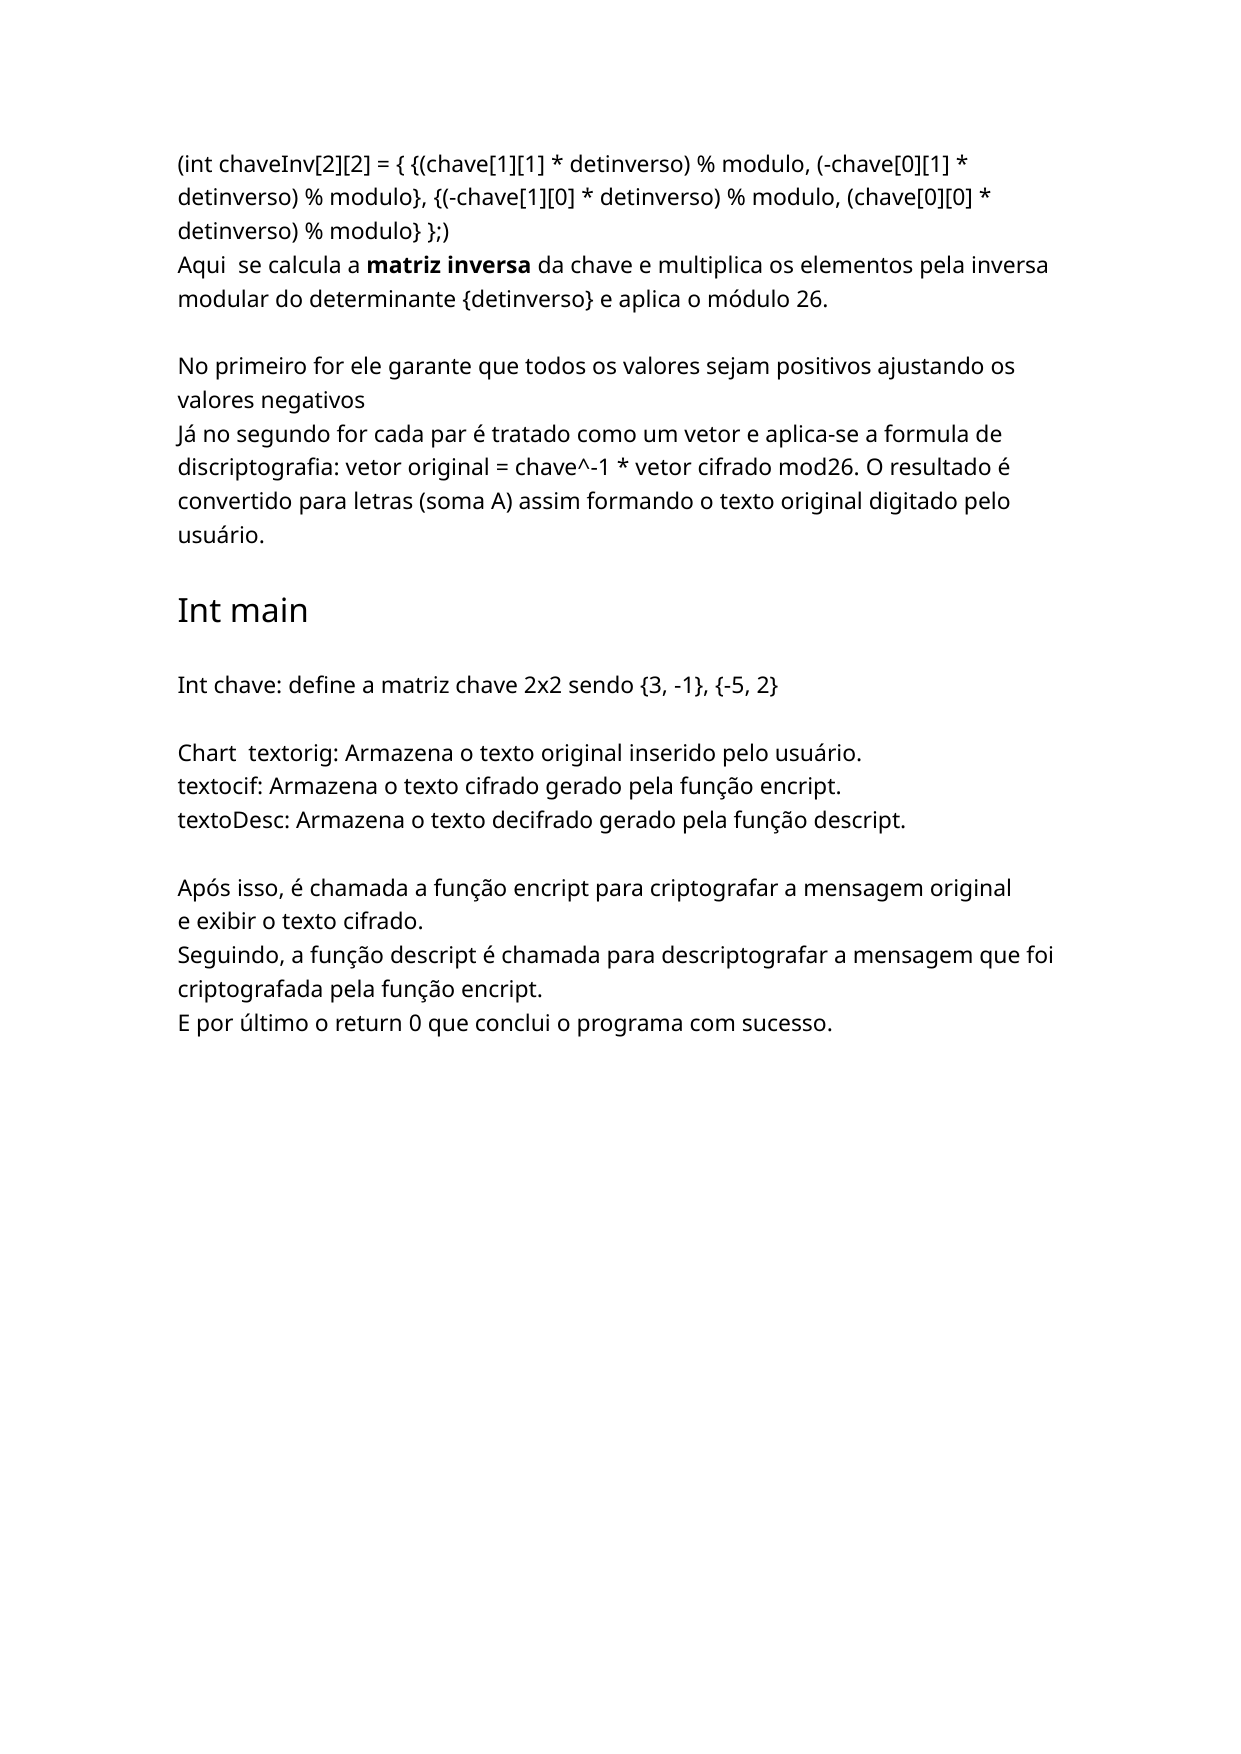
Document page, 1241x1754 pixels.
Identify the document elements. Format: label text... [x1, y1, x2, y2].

text Já no segundo for cada par é tratado como um vetor e aplica-se a formula de discriptografia: vetor original = chave^-1 * vetor cifrado mod26. O resultado é convertido para letras (soma A) assim formando o texto original digitado pelo usuário. [177, 418, 1063, 550]
text Int main [177, 586, 1063, 632]
text textoDesc: Armazena o texto decifrado gerado pela função descript. [177, 804, 1063, 835]
text Após isso, é chamada a função encript para criptografar a mensagem original [177, 872, 1063, 903]
text Aqui se calcula a matriz inversa da chave e multiplica os elementos pela inversa modular do determinante {detinverso} e aplica o módulo 26. [177, 249, 1063, 314]
text Chart textorig: Armazena o texto original inserido pelo usuário. [177, 737, 1063, 768]
text No primeiro for ele garante que todos os valores sejam positivos ajustando os valores negativos [177, 350, 1063, 415]
text Int chave: define a matriz chave 2x2 sendo {3, -1}, {-5, 2} [177, 669, 1063, 700]
text textocif: Armazena o texto cifrado gerado pela função encript. [177, 770, 1063, 802]
text (int chaveInv[2][2] = { {(chave[1][1] * detinverso) % modulo, (-chave[0][1] * detinverso) % modulo}, {(-chave[1][0] * detinverso) % modulo, (chave[0][0] * detinverso) % modulo} };) [177, 148, 1063, 246]
text e exibir o texto cifrado. [177, 905, 1063, 937]
text E por último o return 0 que conclui o programa com sucesso. [177, 1007, 1063, 1038]
text Seguindo, a função descript é chamada para descriptografar a mensagem que foi criptografada pela função encript. [177, 939, 1063, 1004]
